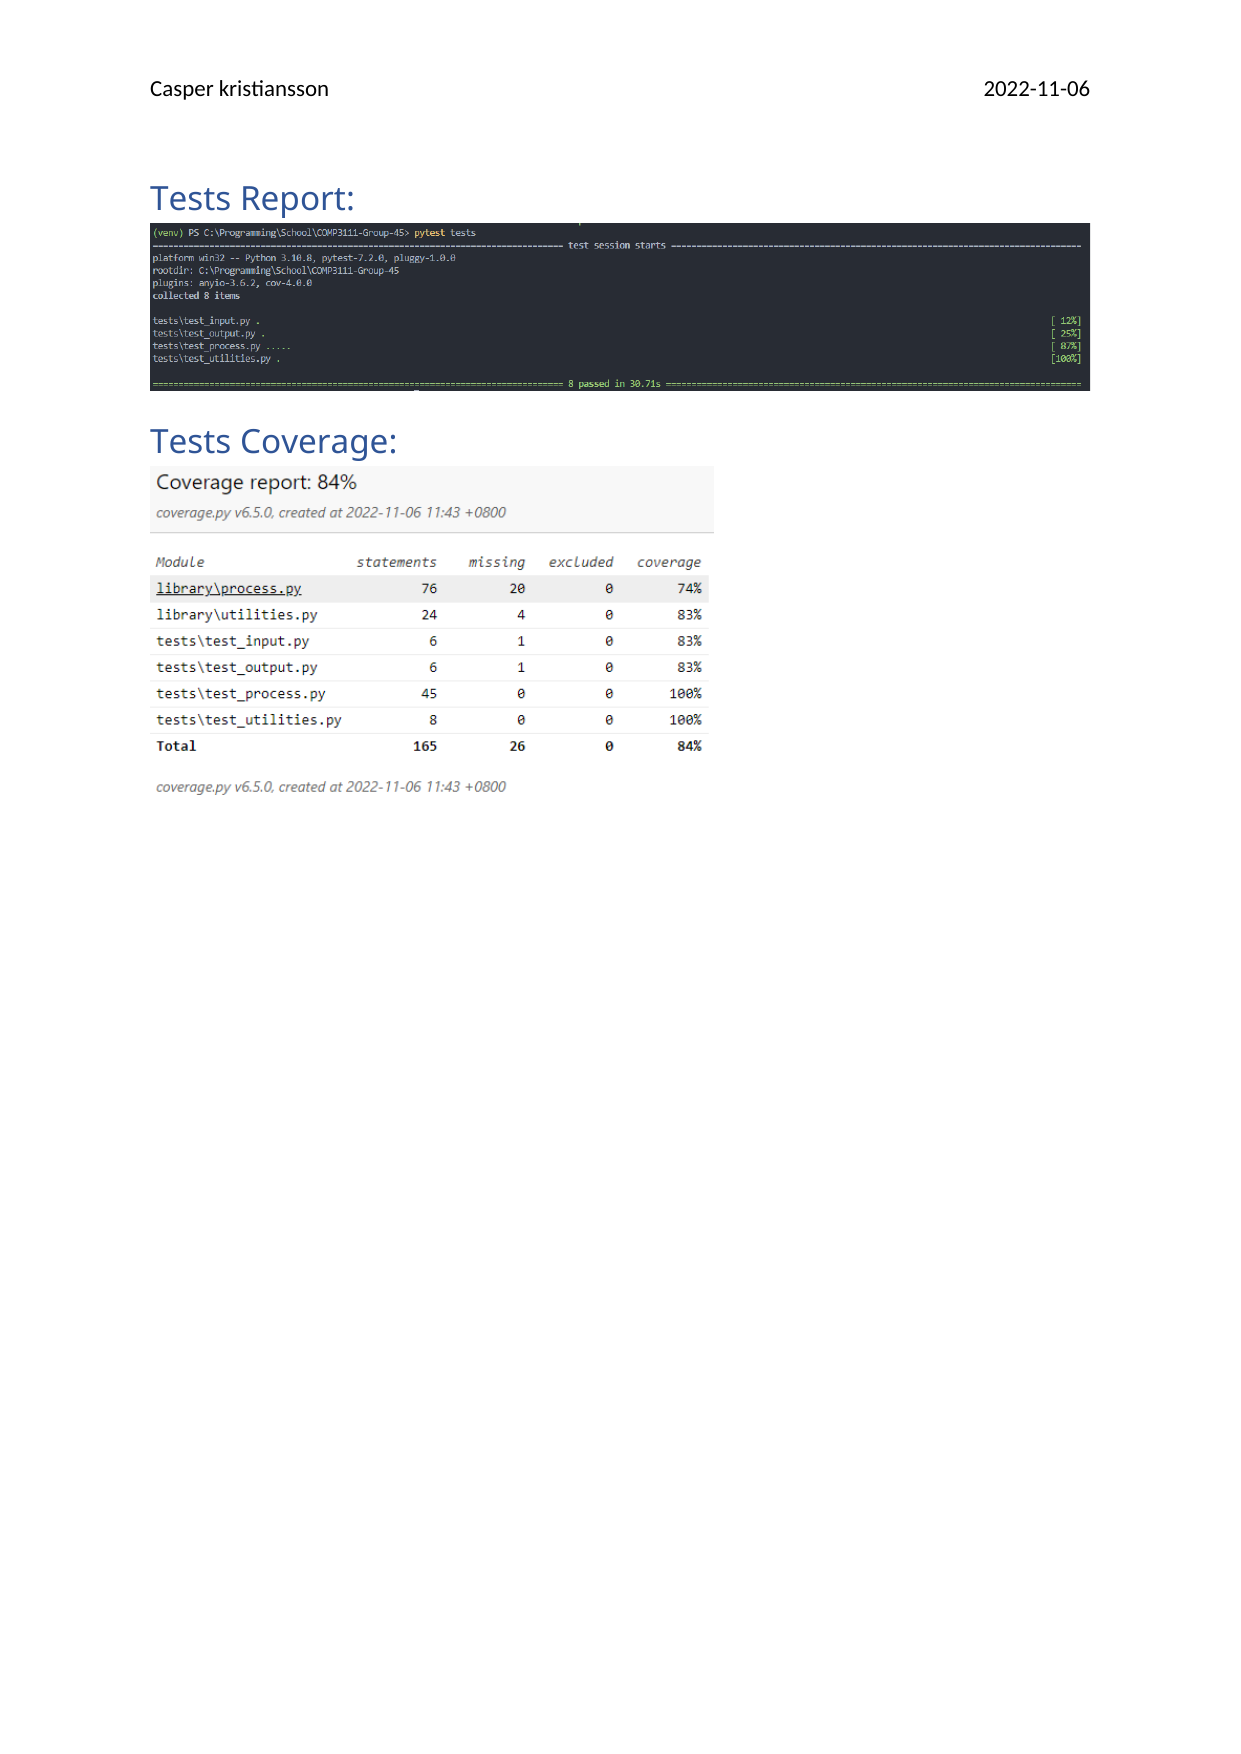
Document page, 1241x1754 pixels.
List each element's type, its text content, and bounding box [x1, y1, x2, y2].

picture [150, 223, 1091, 391]
subtitle Tests Coverage: [150, 417, 1090, 463]
picture [150, 466, 714, 796]
subtitle Tests Report: [150, 175, 1090, 220]
